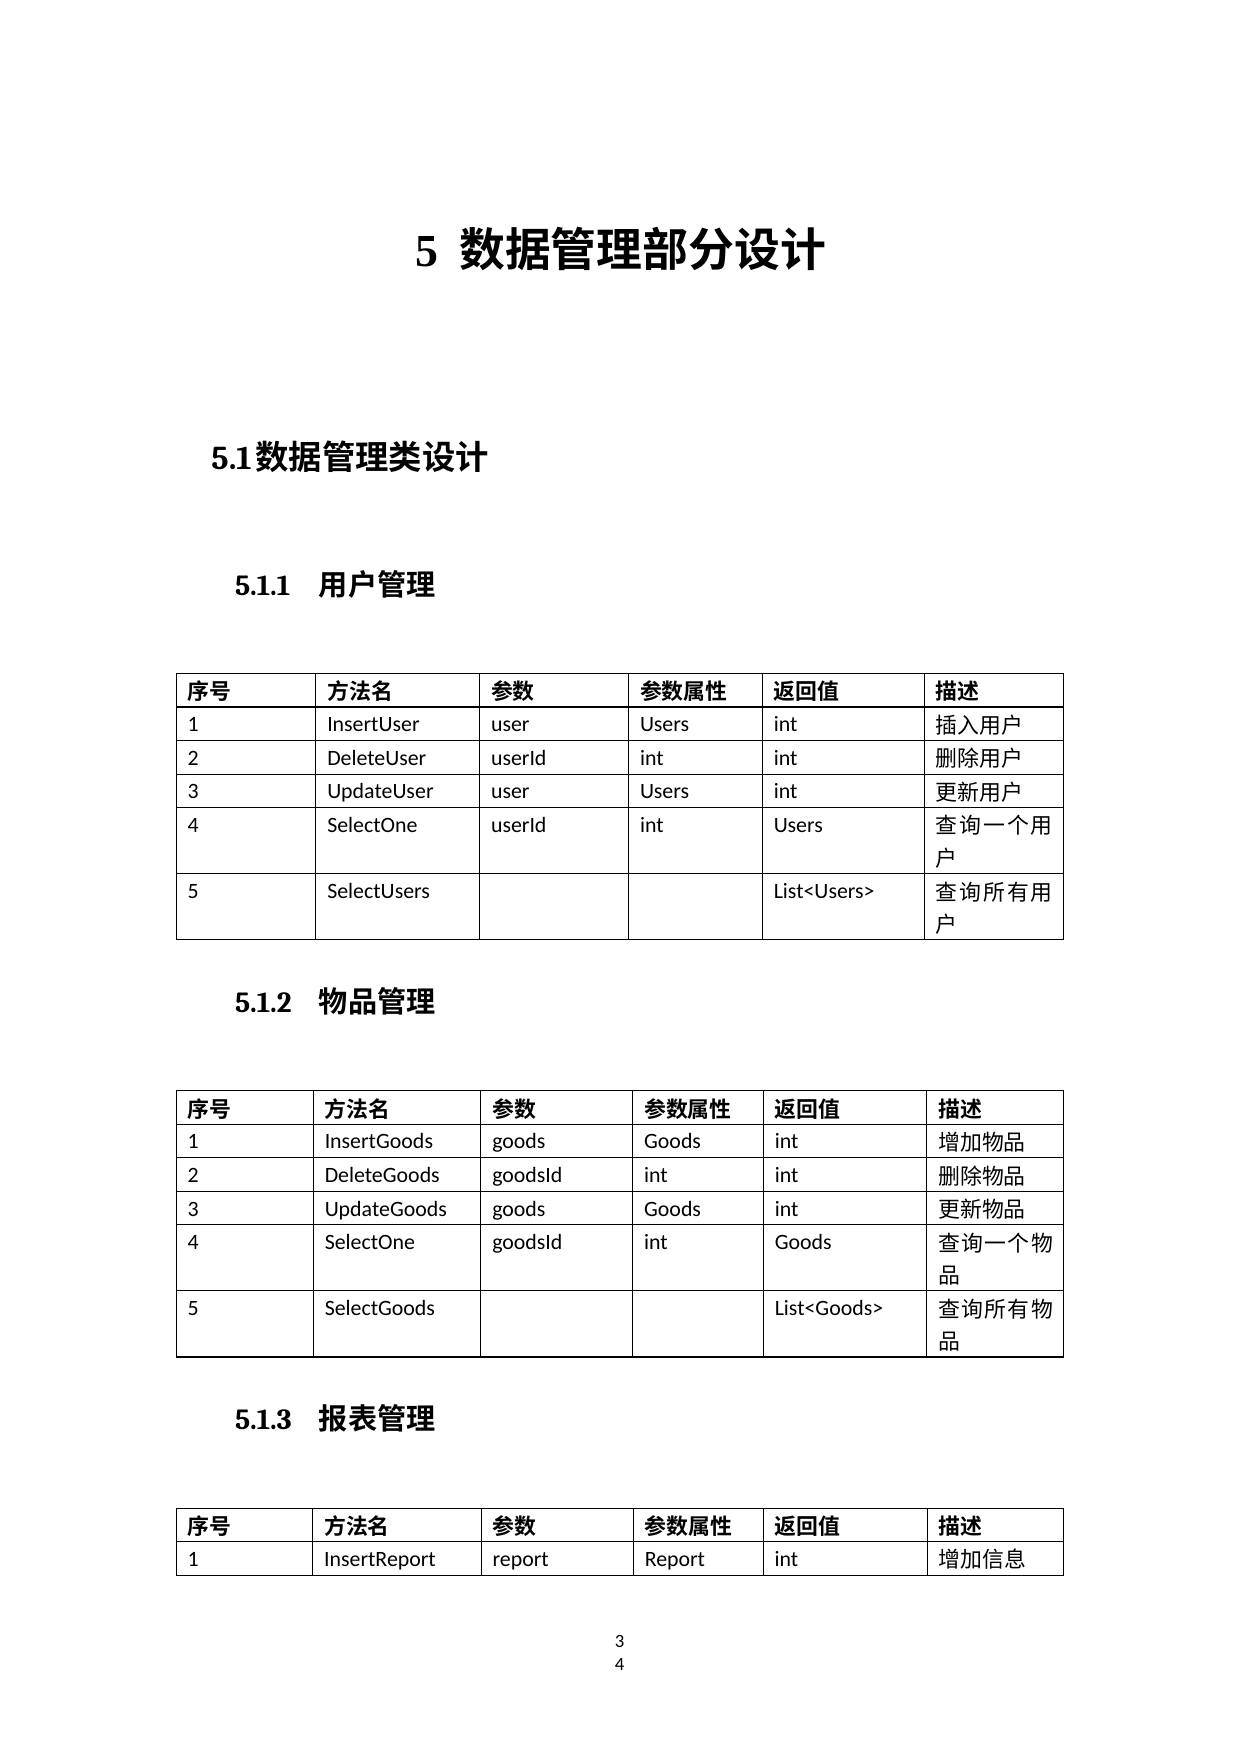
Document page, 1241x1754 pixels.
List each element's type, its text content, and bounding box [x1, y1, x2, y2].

table_cell Users [629, 775, 762, 807]
table_header 描述 [928, 1509, 1063, 1541]
table_cell int [764, 1125, 926, 1157]
table_cell [481, 1291, 632, 1356]
table_cell int [764, 1192, 926, 1224]
table_cell goods [481, 1125, 632, 1157]
table_cell 删除物品 [927, 1158, 1063, 1191]
table_header 方法名 [316, 674, 479, 706]
subtitle 报表管理 [235, 1384, 1053, 1449]
table_header 序号 [177, 1509, 312, 1541]
table_cell 查询所有物品 [927, 1291, 1063, 1356]
table_cell DeleteGoods [314, 1158, 480, 1191]
table_header 参数 [482, 1509, 633, 1541]
table_header 参数属性 [633, 1091, 763, 1124]
table_cell 查询一个物品 [927, 1225, 1063, 1290]
table_cell goodsId [481, 1158, 632, 1191]
table_cell int [633, 1158, 763, 1191]
table_cell SelectGoods [314, 1291, 480, 1356]
table_cell 5 [177, 1291, 313, 1356]
table_cell user [480, 708, 628, 740]
subtitle 数据管理类设计 [211, 423, 1053, 488]
table_cell 查询所有用户 [925, 874, 1063, 939]
subtitle 数据管理部分设计 [187, 197, 1053, 295]
table_cell 更新物品 [927, 1192, 1063, 1224]
table_header 描述 [925, 674, 1063, 706]
table_cell SelectOne [316, 808, 479, 873]
table_cell [480, 874, 628, 939]
table_header 描述 [927, 1091, 1063, 1124]
table_cell goods [481, 1192, 632, 1224]
table_cell goodsId [481, 1225, 632, 1290]
table_cell 2 [177, 1158, 313, 1191]
table_header 返回值 [764, 1091, 926, 1124]
table_cell 5 [177, 874, 315, 939]
table_cell userId [480, 741, 628, 773]
table_cell 查询一个用户 [925, 808, 1063, 873]
table_cell userId [480, 808, 628, 873]
table_cell Users [763, 808, 924, 873]
table_header 序号 [177, 674, 315, 706]
table_cell int [763, 741, 924, 773]
table_cell Users [629, 708, 762, 740]
table_cell [629, 874, 762, 939]
table_cell int [629, 741, 762, 773]
table_header 参数 [480, 674, 628, 706]
table_cell Goods [764, 1225, 926, 1290]
table_cell 1 [177, 708, 315, 740]
table_cell 更新用户 [925, 775, 1063, 807]
table_cell SelectUsers [316, 874, 479, 939]
table_cell [633, 1291, 763, 1356]
subtitle 用户管理 [235, 550, 1053, 615]
table_header 参数 [481, 1091, 632, 1124]
table_cell 3 [177, 775, 315, 807]
table_cell SelectOne [314, 1225, 480, 1290]
table_cell 1 [177, 1542, 312, 1574]
table_cell InsertGoods [314, 1125, 480, 1157]
table_cell 插入用户 [925, 708, 1063, 740]
table_cell int [763, 708, 924, 740]
table_cell int [633, 1225, 763, 1290]
table_cell Goods [633, 1192, 763, 1224]
table_cell 2 [177, 741, 315, 773]
table_cell InsertReport [313, 1542, 481, 1574]
table_cell report [482, 1542, 633, 1574]
table_cell 4 [177, 1225, 313, 1290]
table_cell 1 [177, 1125, 313, 1157]
table_cell int [764, 1542, 927, 1574]
table_cell DeleteUser [316, 741, 479, 773]
table_header 方法名 [313, 1509, 481, 1541]
table_cell Goods [633, 1125, 763, 1157]
table_header 方法名 [314, 1091, 480, 1124]
table_cell UpdateGoods [314, 1192, 480, 1224]
table_cell List<Users> [763, 874, 924, 939]
table_cell 3 [177, 1192, 313, 1224]
table_cell UpdateUser [316, 775, 479, 807]
table_cell int [764, 1158, 926, 1191]
table_cell List<Goods> [764, 1291, 926, 1356]
table_header 返回值 [763, 674, 924, 706]
table_cell 删除用户 [925, 741, 1063, 773]
table_cell int [629, 808, 762, 873]
table_header 参数属性 [629, 674, 762, 706]
subtitle 物品管理 [235, 967, 1053, 1032]
table_cell InsertUser [316, 708, 479, 740]
table_cell Report [634, 1542, 763, 1574]
table_cell 4 [177, 808, 315, 873]
table_header 参数属性 [634, 1509, 763, 1541]
table_cell int [763, 775, 924, 807]
table_cell user [480, 775, 628, 807]
table_cell 增加物品 [927, 1125, 1063, 1157]
table_cell 增加信息 [928, 1542, 1063, 1574]
table_header 返回值 [764, 1509, 927, 1541]
table_header 序号 [177, 1091, 313, 1124]
